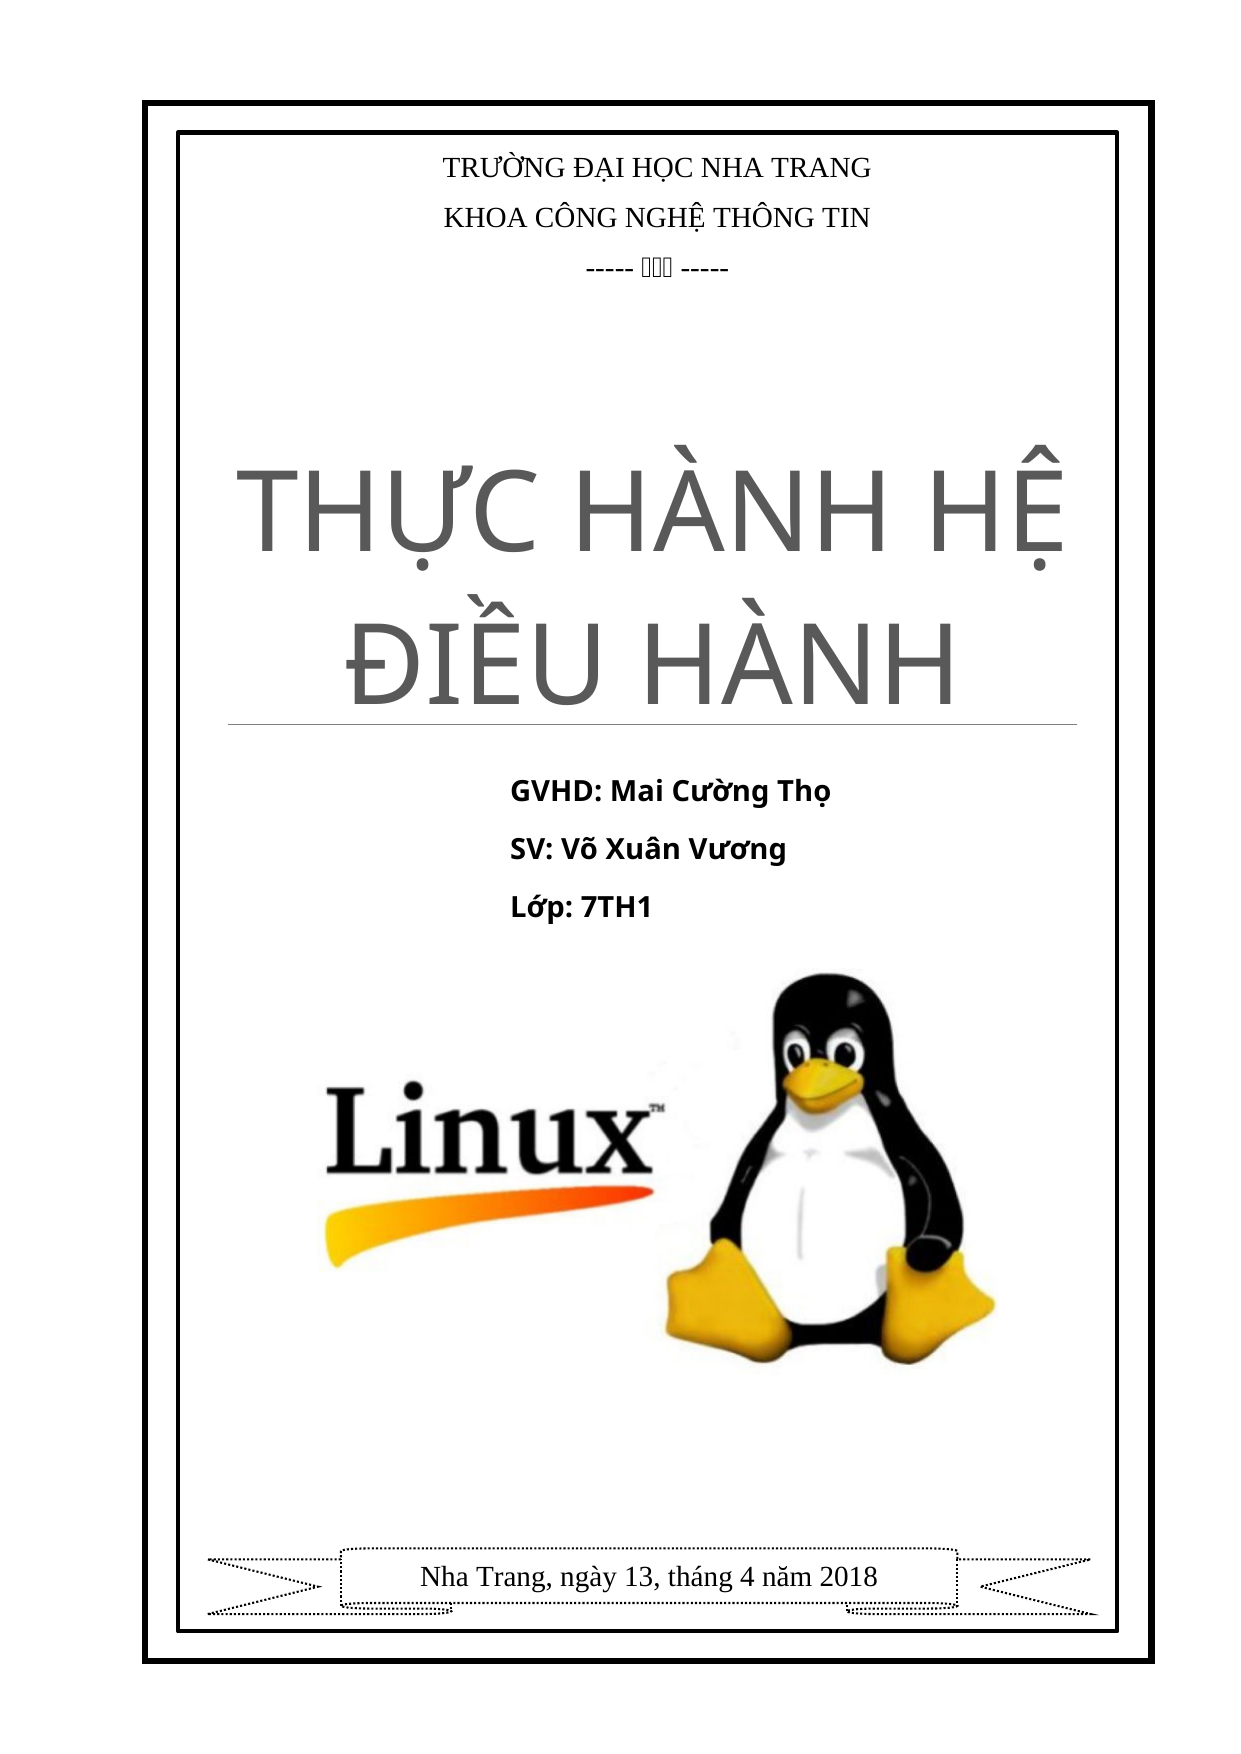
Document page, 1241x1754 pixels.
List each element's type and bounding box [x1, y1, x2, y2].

picture [301, 968, 998, 1443]
